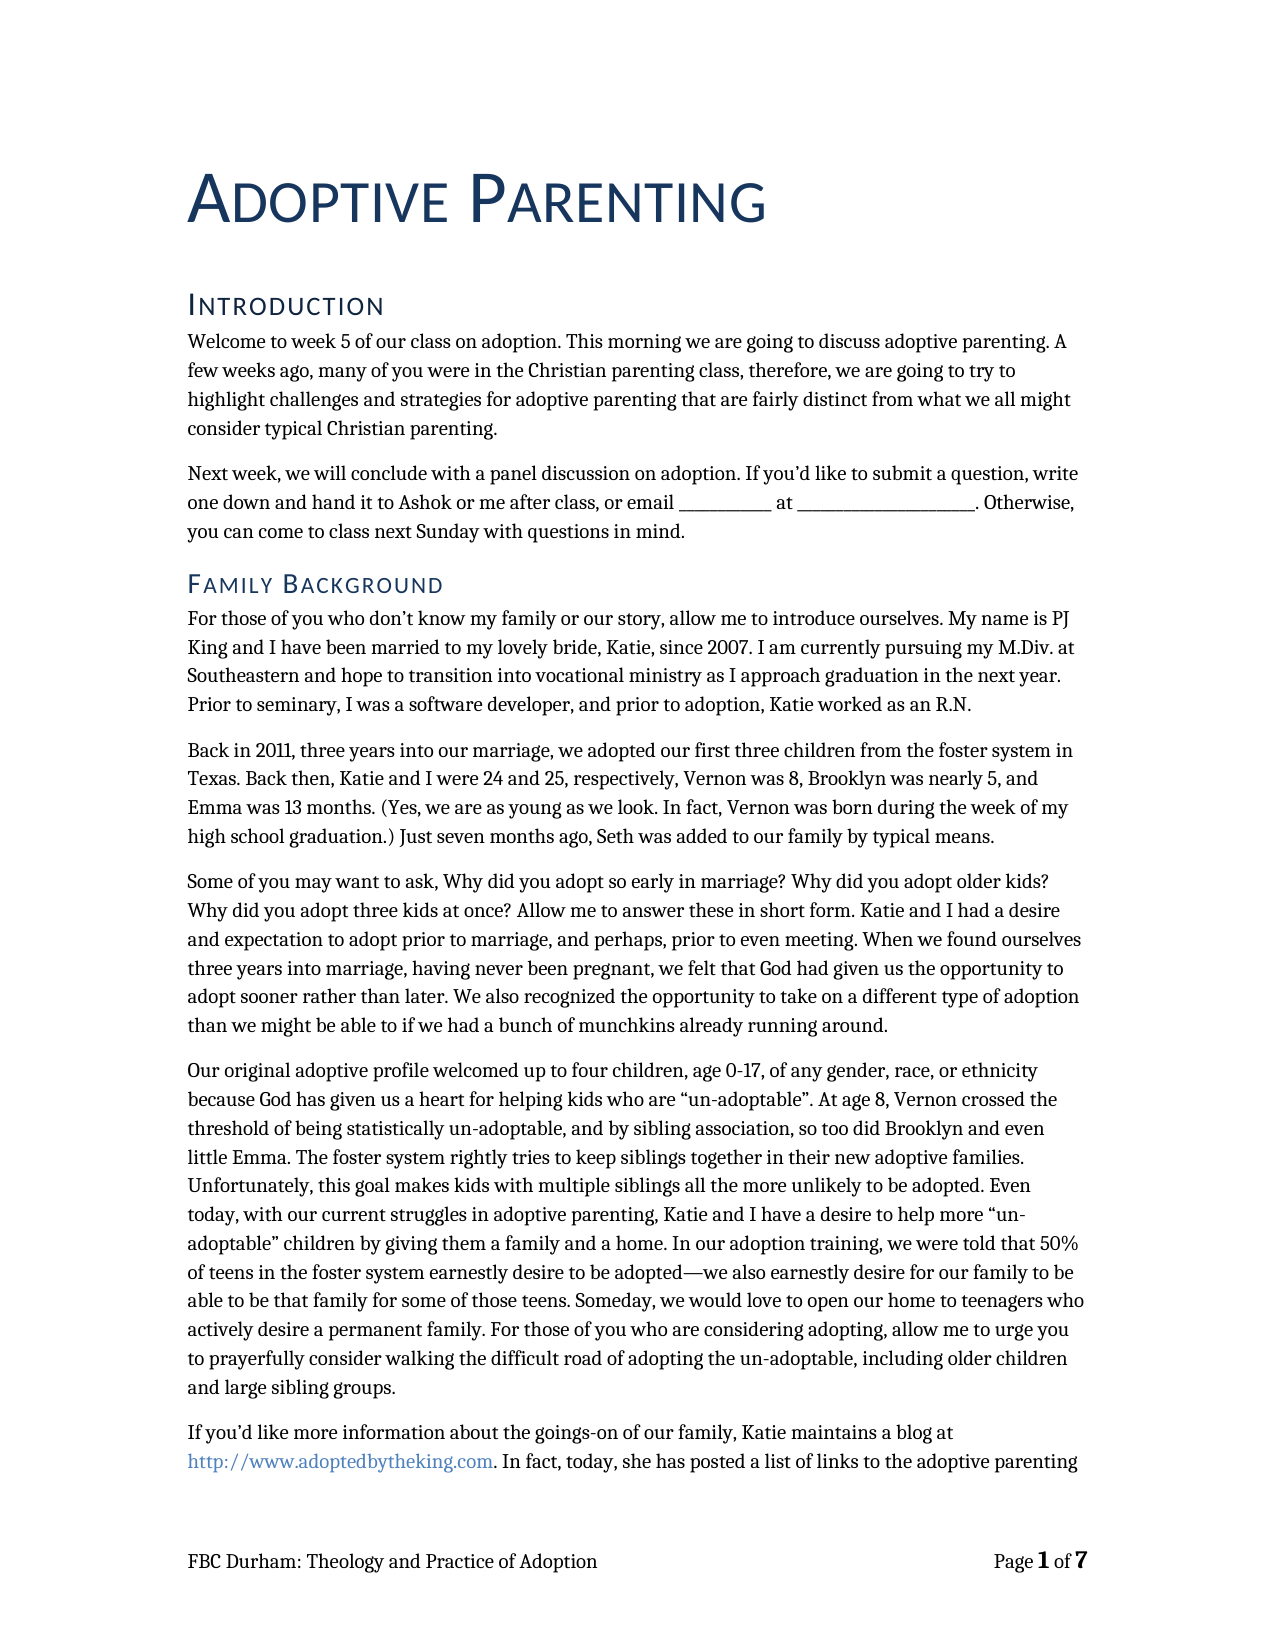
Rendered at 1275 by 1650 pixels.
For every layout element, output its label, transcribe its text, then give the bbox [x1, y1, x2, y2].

subtitle Introduction [187, 283, 1087, 324]
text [187, 1421, 1087, 1473]
text Some of you may want to ask, Why did you adopt so early in marriage? Why did you adopt older kids? Why did you adopt three kids at once? Allow me to answer these in short form. Katie and I had a desire and expectation to adopt prior to marriage, and perhaps, prior to even meeting. When we found ourselves three years into marriage, having never been pregnant, we felt that God had given us the opportunity to adopt sooner rather than later. We also recognized the opportunity to take on a different type of adoption than we might be able to if we had a bunch of munchkins already running around. [187, 870, 1087, 1038]
text Back in 2011, three years into our marriage, we adopted our first three children from the foster system in Texas. Back then, Katie and I were 24 and 25, respectively, Vernon was 8, Brooklyn was nearly 5, and Emma was 13 months. (Yes, we are as young as we look. In fact, Vernon was born during the week of my high school graduation.) Just seven months ago, Seth was added to our family by typical means. [187, 738, 1087, 848]
text Welcome to week 5 of our class on adoption. This morning we are going to discuss adoptive parenting. A few weeks ago, many of you were in the Christian parenting class, therefore, we are going to try to highlight challenges and strategies for adoptive parenting that are fairly distinct from what we all might consider typical Christian parenting. [187, 330, 1087, 440]
text Our original adoptive profile welcomed up to four children, age 0-17, of any gender, race, or ethnicity because God has given us a heart for helping kids who are “un-adoptable”. At age 8, Vernon crossed the threshold of being statistically un-adoptable, and by sibling association, so too did Brooklyn and even little Emma. The foster system rightly tries to keep siblings together in their new adoptive families. Unfortunately, this goal makes kids with multiple siblings all the more unlikely to be adopted. Even today, with our current struggles in adoptive parenting, Katie and I have a desire to help more “un-adoptable” children by giving them a family and a home. In our adoption training, we were told that 50% of teens in the foster system earnestly desire to be adopted—we also earnestly desire for our family to be able to be that family for some of those teens. Someday, we would love to open our home to teenagers who actively desire a permanent family. For those of you who are considering adopting, allow me to urge you to prayerfully consider walking the difficult road of adopting the un-adoptable, including older children and large sibling groups. [187, 1059, 1087, 1399]
title Adoptive Parenting [187, 150, 1087, 242]
subtitle Family Background [187, 565, 1087, 600]
text For those of you who don’t know my family or our story, allow me to introduce ourselves. My name is PJ King and I have been married to my lovely bride, Katie, since 2007. I am currently pursuing my M.Div. at Southeastern and hope to transition into vocational ministry as I approach graduation in the next year. Prior to seminary, I was a software developer, and prior to adoption, Katie worked as an R.N. [187, 607, 1087, 717]
text Next week, we will conclude with a panel discussion on adoption. If you’d like to submit a question, write one down and hand it to Ashok or me after class, or email ____________ at _______________________. Otherwise, you can come to class next Sunday with questions in mind. [187, 462, 1087, 543]
